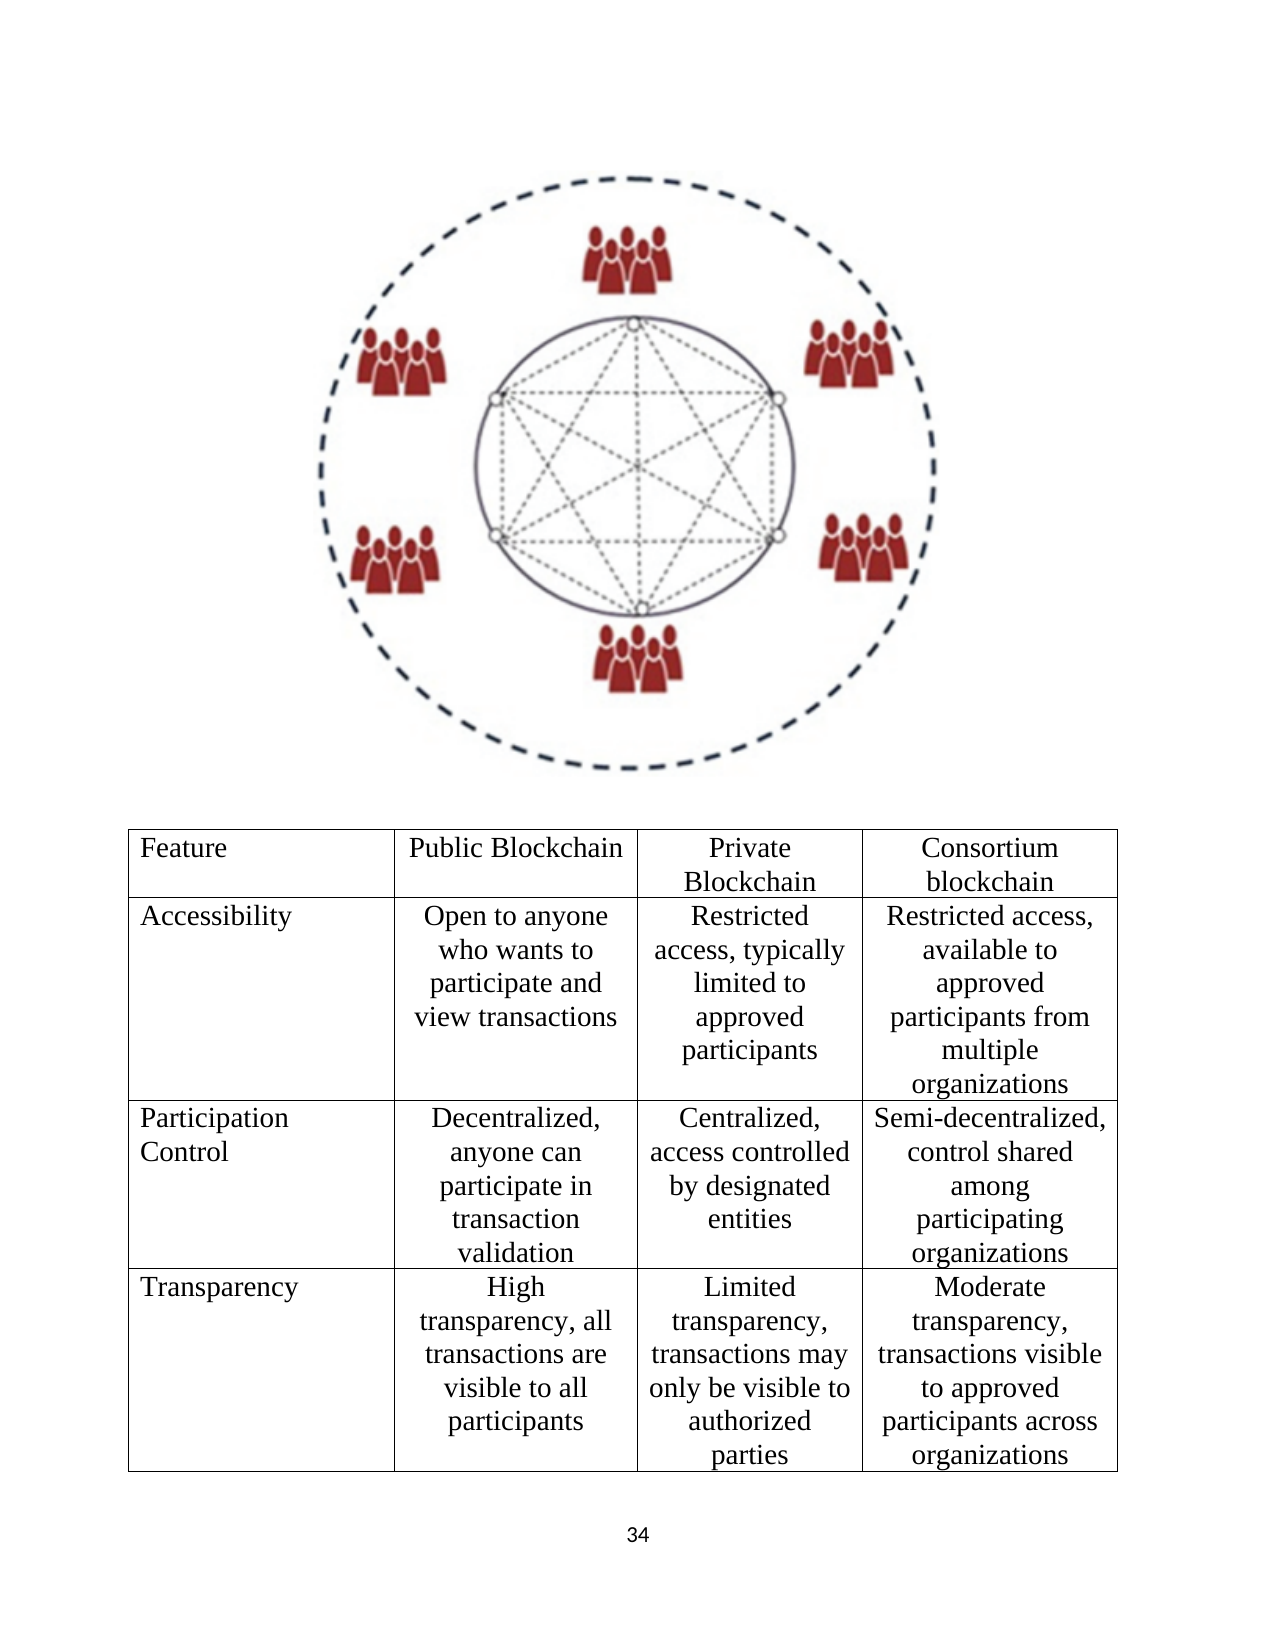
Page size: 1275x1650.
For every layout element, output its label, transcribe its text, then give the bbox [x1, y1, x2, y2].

table_cell High transparency, all transactions are visible to all participants [395, 1269, 637, 1471]
table_header Feature [129, 830, 394, 897]
picture [187, 150, 1068, 791]
table_header Public Blockchain [395, 830, 637, 897]
table_cell Decentralized, anyone can participate in transaction validation [395, 1101, 637, 1268]
table_cell Open to anyone who wants to participate and view transactions [395, 898, 637, 1099]
table_header Consortium blockchain [863, 830, 1117, 897]
table_cell Moderate transparency, transactions visible to approved participants across organizations [863, 1269, 1117, 1471]
table_cell Restricted access, typically limited to approved participants [638, 898, 862, 1099]
table_header Private Blockchain [638, 830, 862, 897]
table_cell Restricted access, available to approved participants from multiple organizations [863, 898, 1117, 1099]
table_cell Semi-decentralized, control shared among participating organizations [863, 1101, 1117, 1268]
table_cell Limited transparency, transactions may only be visible to authorized parties [638, 1269, 862, 1471]
table_cell Accessibility [129, 898, 394, 1099]
table_cell Centralized, access controlled by designated entities [638, 1101, 862, 1268]
table_cell Participation Control [129, 1101, 394, 1268]
table_cell Transparency [129, 1269, 394, 1471]
